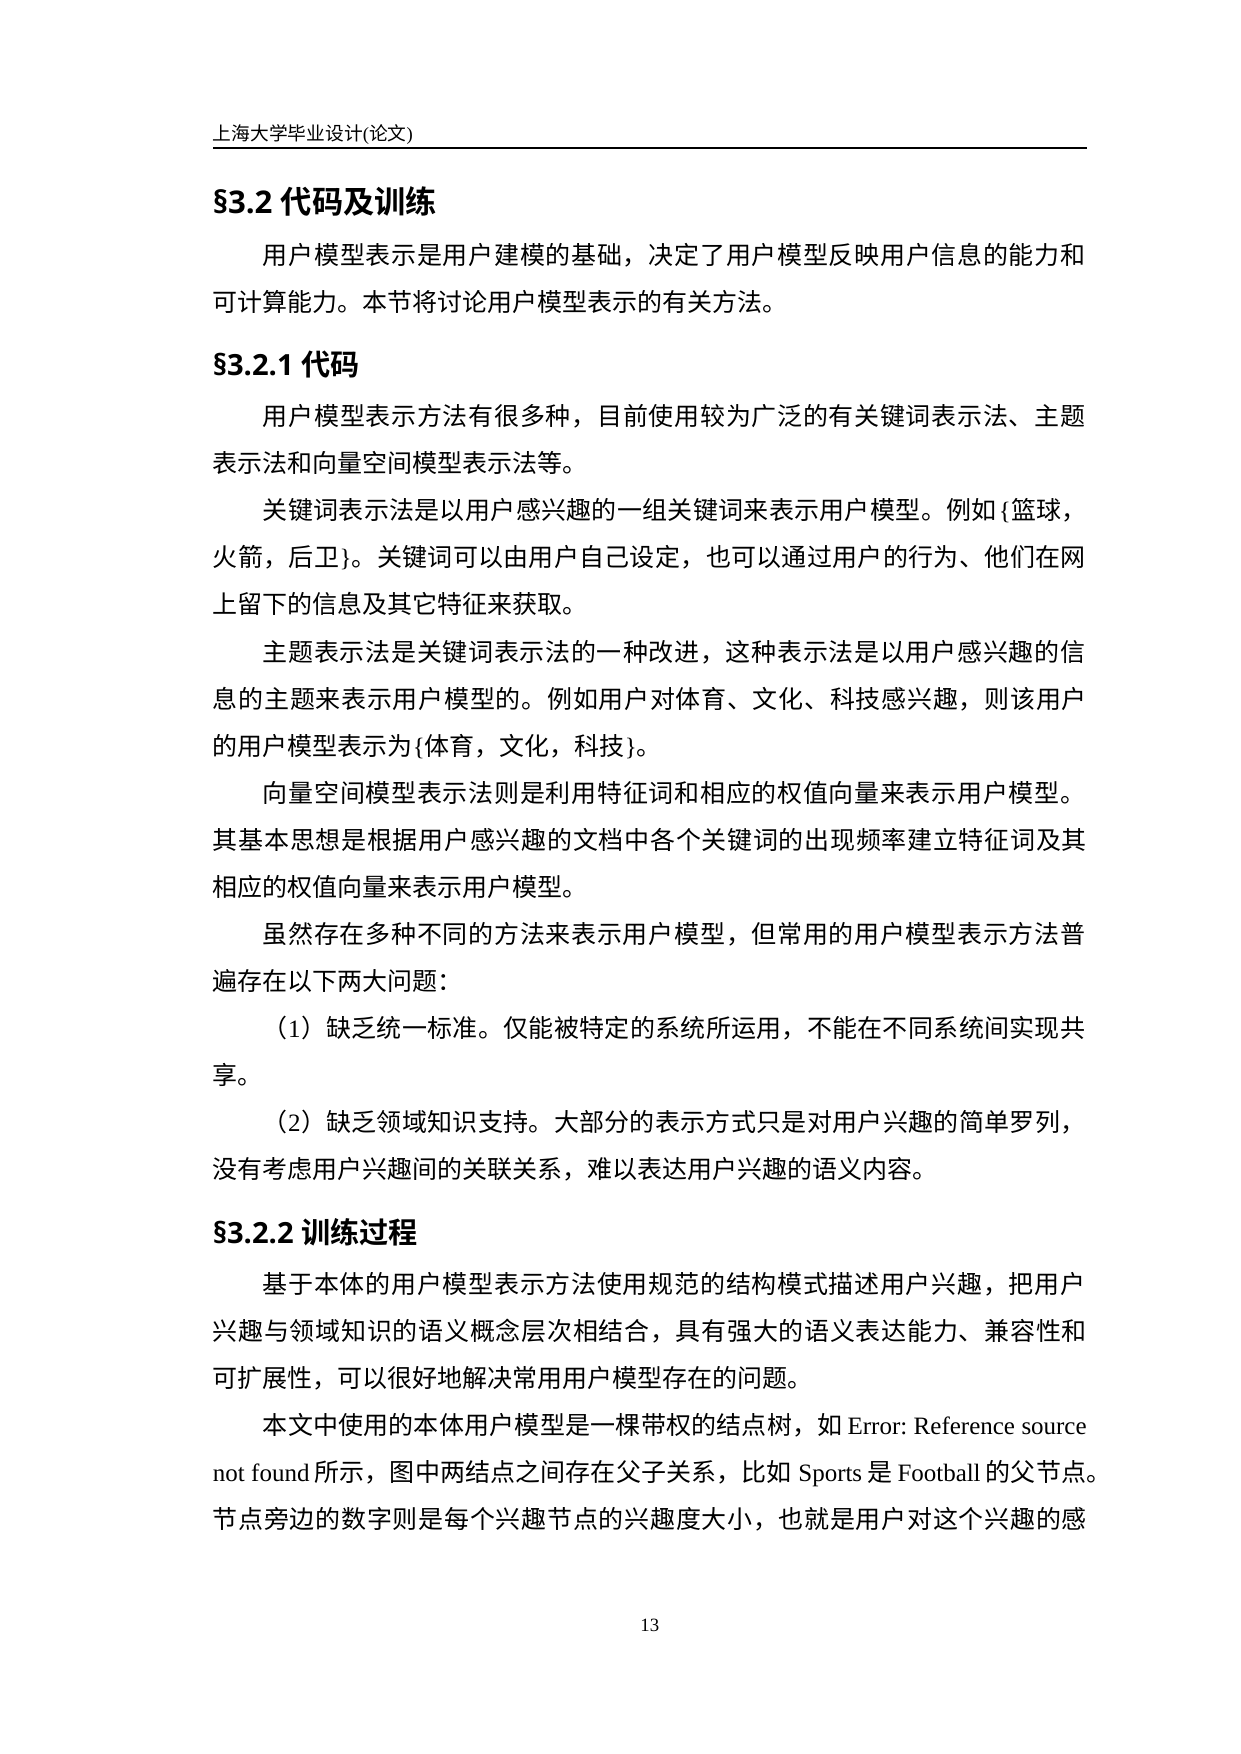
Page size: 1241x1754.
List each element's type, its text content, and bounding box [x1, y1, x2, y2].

text （1）缺乏统一标准。仅能被特定的系统所运用，不能在不同系统间实现共享。 [213, 1009, 1087, 1092]
subtitle 代码 [213, 342, 1087, 384]
subtitle 代码及训练 [213, 177, 1087, 223]
text 虽然存在多种不同的方法来表示用户模型，但常用的用户模型表示方法普遍存在以下两大问题： [213, 914, 1087, 998]
text 关键词表示法是以用户感兴趣的一组关键词来表示用户模型。例如{篮球，火箭，后卫}。关键词可以由用户自己设定，也可以通过用户的行为、他们在网上留下的信息及其它特征来获取。 [213, 491, 1087, 621]
text 用户模型表示方法有很多种，目前使用较为广泛的有关键词表示法、主题表示法和向量空间模型表示法等。 [213, 397, 1087, 480]
text 用户模型表示是用户建模的基础，决定了用户模型反映用户信息的能力和可计算能力。本节将讨论用户模型表示的有关方法。 [213, 235, 1087, 318]
text 向量空间模型表示法则是利用特征词和相应的权值向量来表示用户模型。其基本思想是根据用户感兴趣的文档中各个关键词的出现频率建立特征词及其相应的权值向量来表示用户模型。 [213, 773, 1087, 904]
text 基于本体的用户模型表示方法使用规范的结构模式描述用户兴趣，把用户兴趣与领域知识的语义概念层次相结合，具有强大的语义表达能力、兼容性和可扩展性，可以很好地解决常用用户模型存在的问题。 [213, 1264, 1087, 1395]
subtitle 训练过程 [213, 1209, 1087, 1252]
text （2）缺乏领域知识支持。大部分的表示方式只是对用户兴趣的简单罗列，没有考虑用户兴趣间的关联关系，难以表达用户兴趣的语义内容。 [213, 1103, 1087, 1186]
text 主题表示法是关键词表示法的一种改进，这种表示法是以用户感兴趣的信息的主题来表示用户模型的。例如用户对体育、文化、科技感兴趣，则该用户的用户模型表示为{体育，文化，科技}。 [213, 632, 1087, 762]
